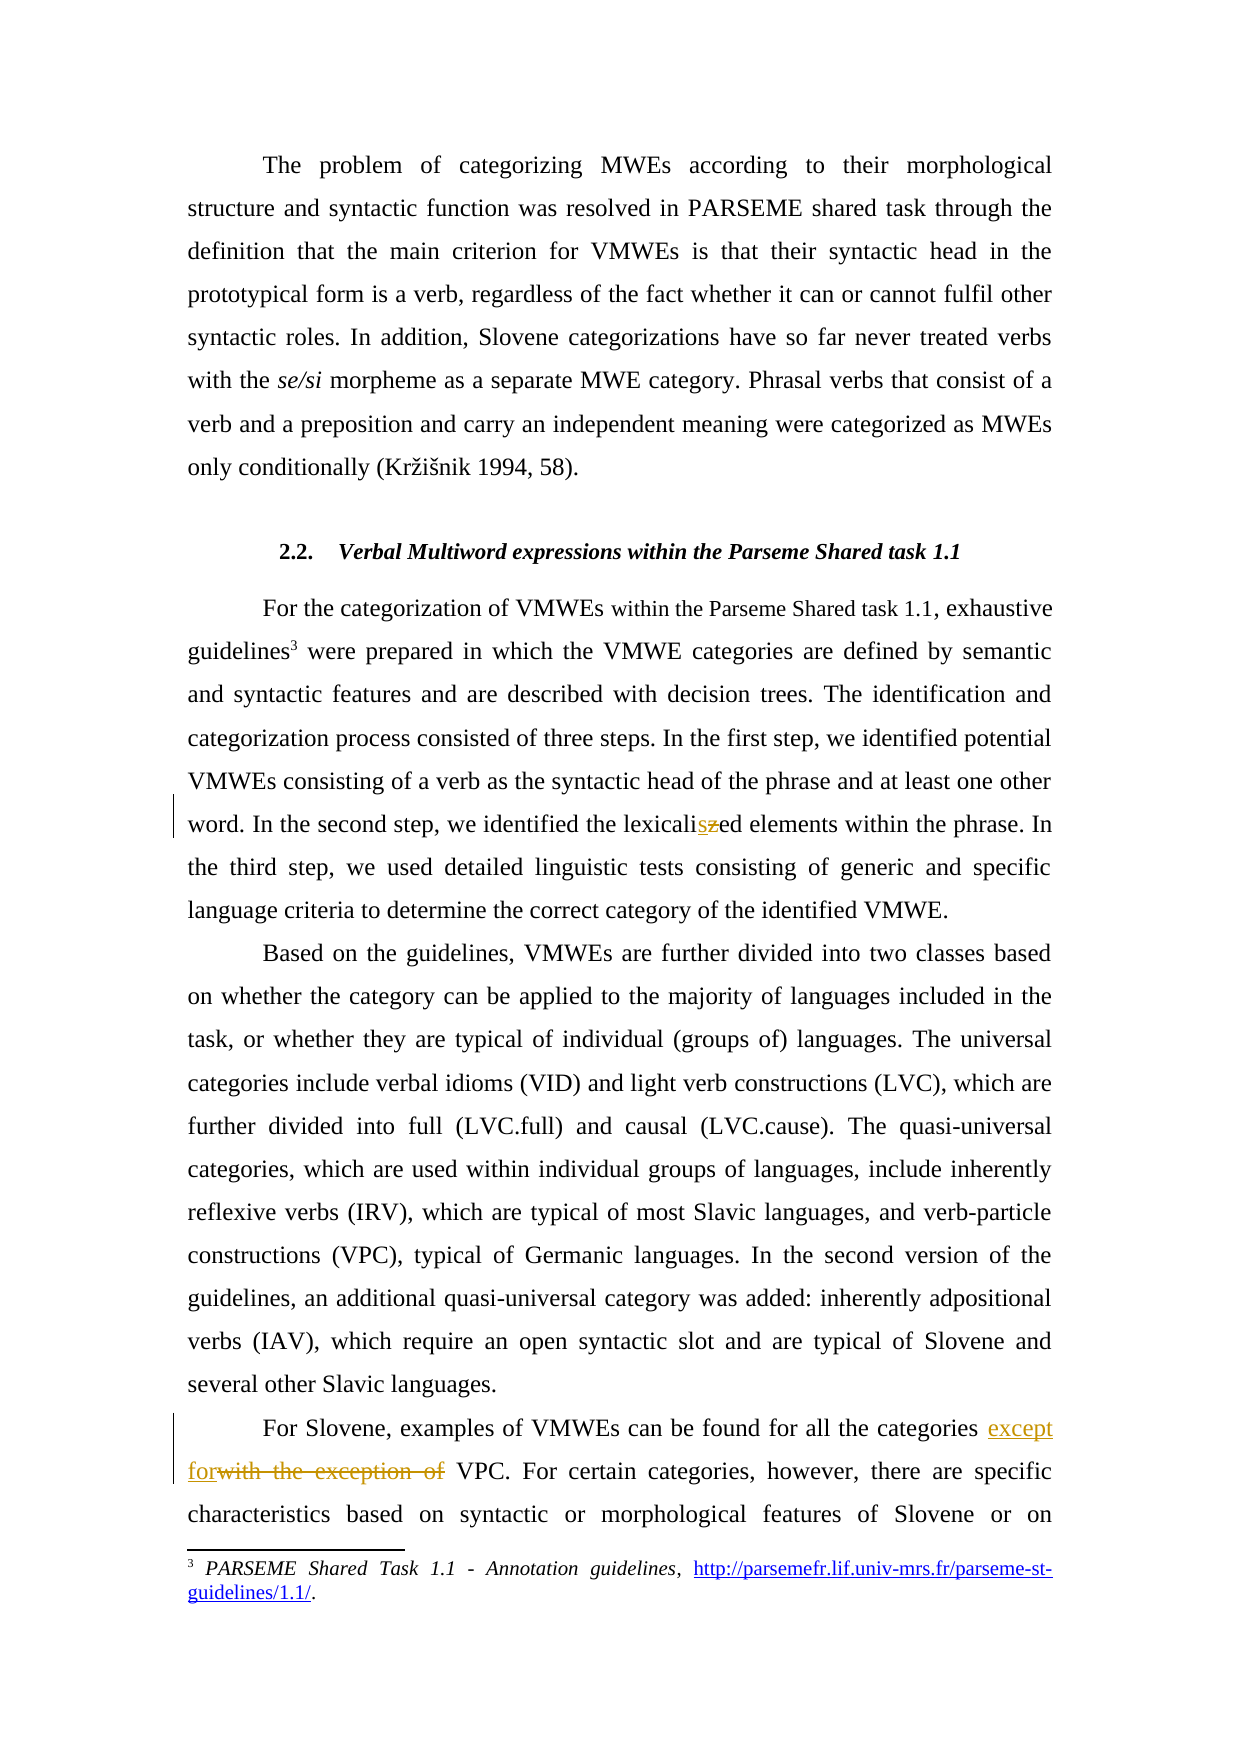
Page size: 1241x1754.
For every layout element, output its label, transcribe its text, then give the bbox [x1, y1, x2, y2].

text Based on the guidelines, VMWEs are further divided into two classes based on whether the category can be applied to the majority of languages included in the task, or whether they are typical of individual (groups of) languages. The universal categories include verbal idioms (VID) and light verb constructions (LVC), which are further divided into full (LVC.full) and causal (LVC.cause). The quasi-universal categories, which are used within individual groups of languages, include inherently reflexive verbs (IRV), which are typical of most Slavic languages, and verb-particle constructions (VPC), typical of Germanic languages. In the second version of the guidelines, an additional quasi-universal category was added: inherently adpositional verbs (IAV), which require an open syntactic slot and are typical of Slovene and several other Slavic languages. [187, 938, 1053, 1398]
text For the categorization of VMWEs within the Parseme Shared task 1.1, exhaustive guidelines were prepared in which the VMWE categories are defined by semantic and syntactic features and are described with decision trees. The identification and categorization process consisted of three steps. In the first step, we identified potential VMWEs consisting of a verb as the syntactic head of the phrase and at least one other word. In the second step, we identified the lexicalied elements within the phrase. In the third step, we used detailed linguistic tests consisting of generic and specific language criteria to determine the correct category of the identified VMWE. [187, 593, 1053, 924]
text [187, 1413, 1053, 1528]
text The problem of categorizing MWEs according to their morphological structure and syntactic function was resolved in PARSEME shared task through the definition that the main criterion for VMWEs is that their syntactic head in the prototypical form is a verb, regardless of the fact whether it can or cannot fulfil other syntactic roles. In addition, Slovene categorizations have so far never treated verbs with the se/si morpheme as a separate MWE category. Phrasal verbs that consist of a verb and a preposition and carry an independent meaning were categorized as MWEs only conditionally (Kržišnik 1994, 58). [187, 150, 1053, 481]
list Verbal Multiword expressions within the Parseme Shared task 1.1 [187, 538, 1053, 564]
